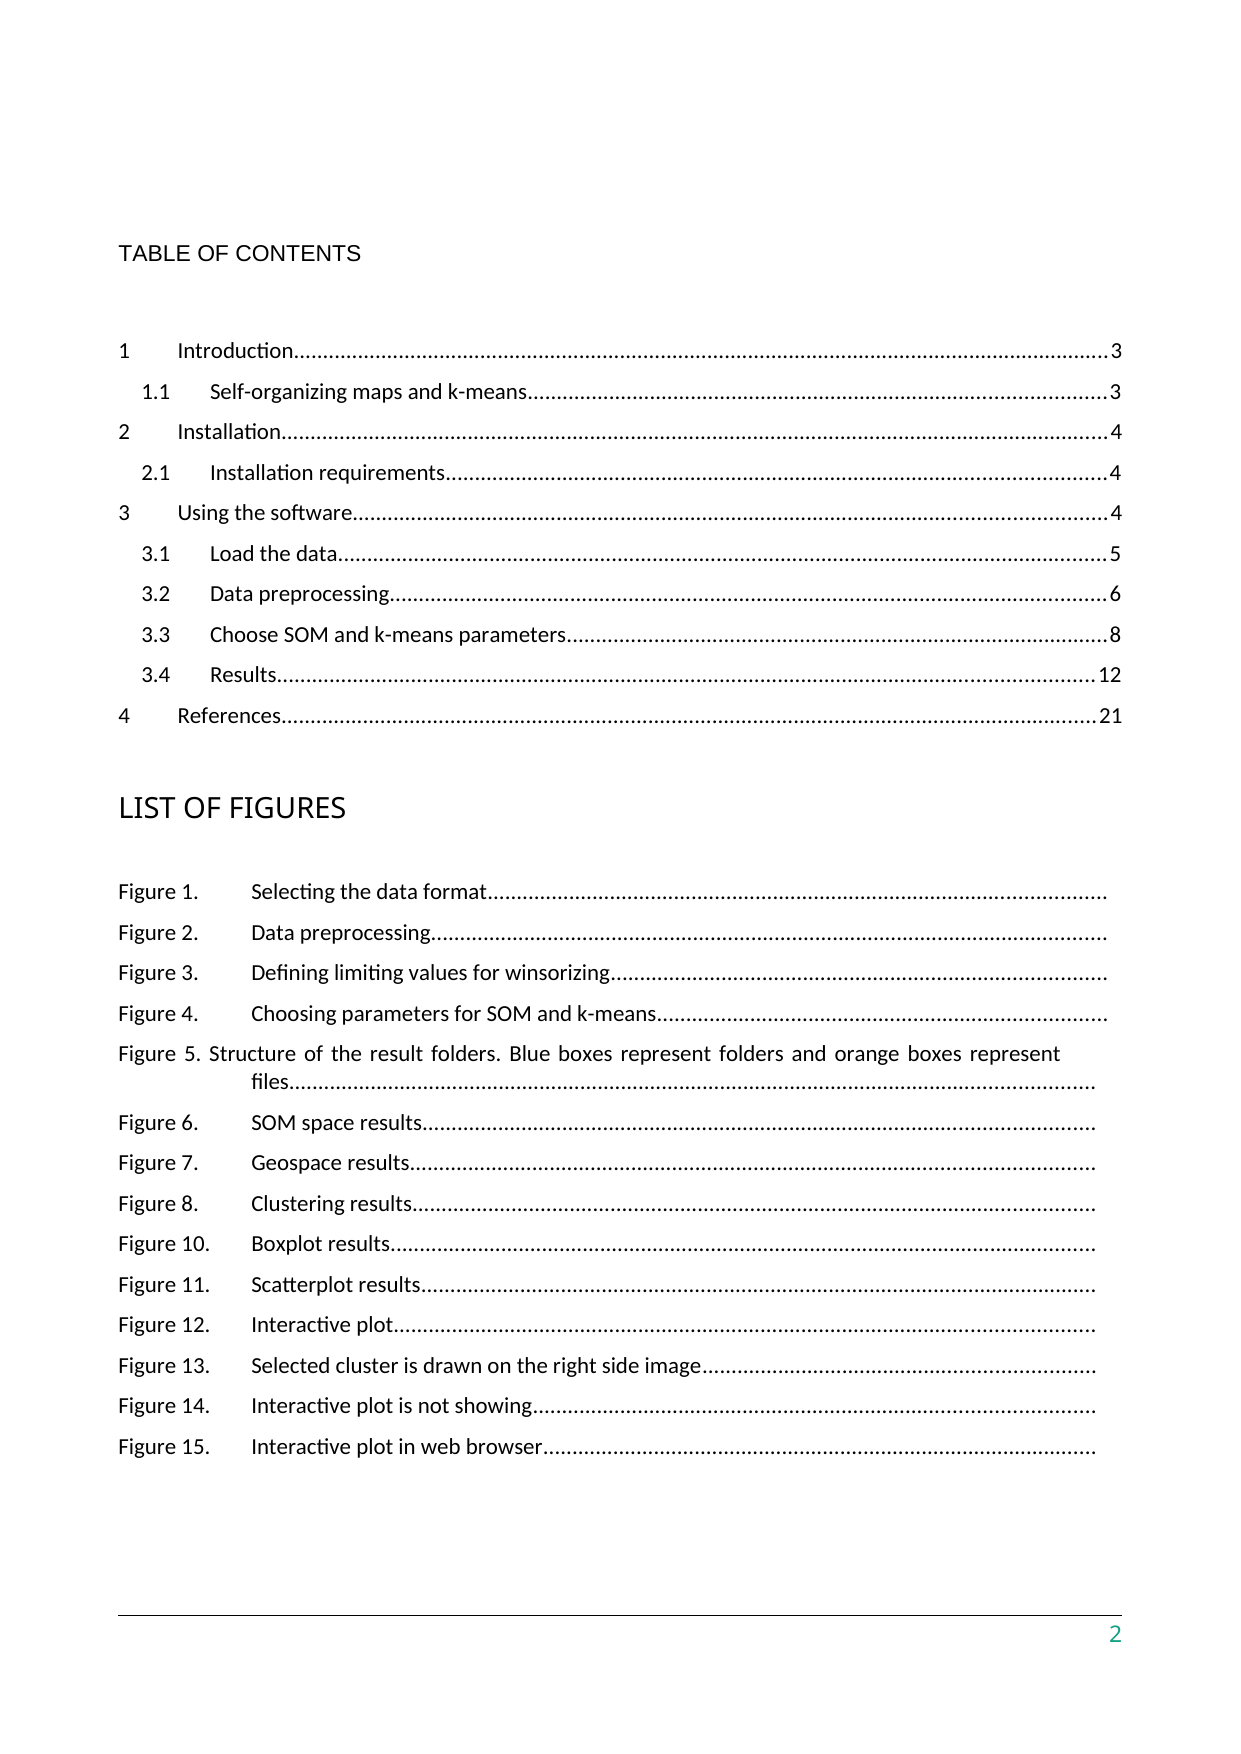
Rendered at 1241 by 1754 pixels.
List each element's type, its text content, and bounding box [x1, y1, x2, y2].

text Figure 5. Structure of the result folders. Blue boxes represent folders and orange boxes represent files. 11 [118, 1039, 1063, 1095]
text Figure 3. Defining limiting values for winsorizing 6 [118, 958, 1063, 986]
text Figure 6. SOM space results 12 [118, 1108, 1063, 1136]
text Figure 8. Clustering results. 14 [118, 1189, 1063, 1217]
text Figure 13. Selected cluster is drawn on the right side image 17 [118, 1351, 1063, 1379]
text Figure 15. Interactive plot in web browser 19 [118, 1432, 1063, 1460]
text Figure 2. Data preprocessing 6 [118, 918, 1063, 946]
text Figure 14. Interactive plot is not showing 18 [118, 1392, 1063, 1419]
text Figure 12. Interactive plot 17 [118, 1311, 1063, 1338]
text Figure 7. Geospace results 13 [118, 1148, 1063, 1176]
text List of Figures [118, 787, 1122, 827]
text Figure 1. Selecting the data format 5 [118, 877, 1063, 905]
text Figure 10. Boxplot results 15 [118, 1229, 1063, 1257]
text Figure 4. Choosing parameters for SOM and k-means 8 [118, 999, 1063, 1027]
text Figure 11. Scatterplot results 16 [118, 1270, 1063, 1298]
